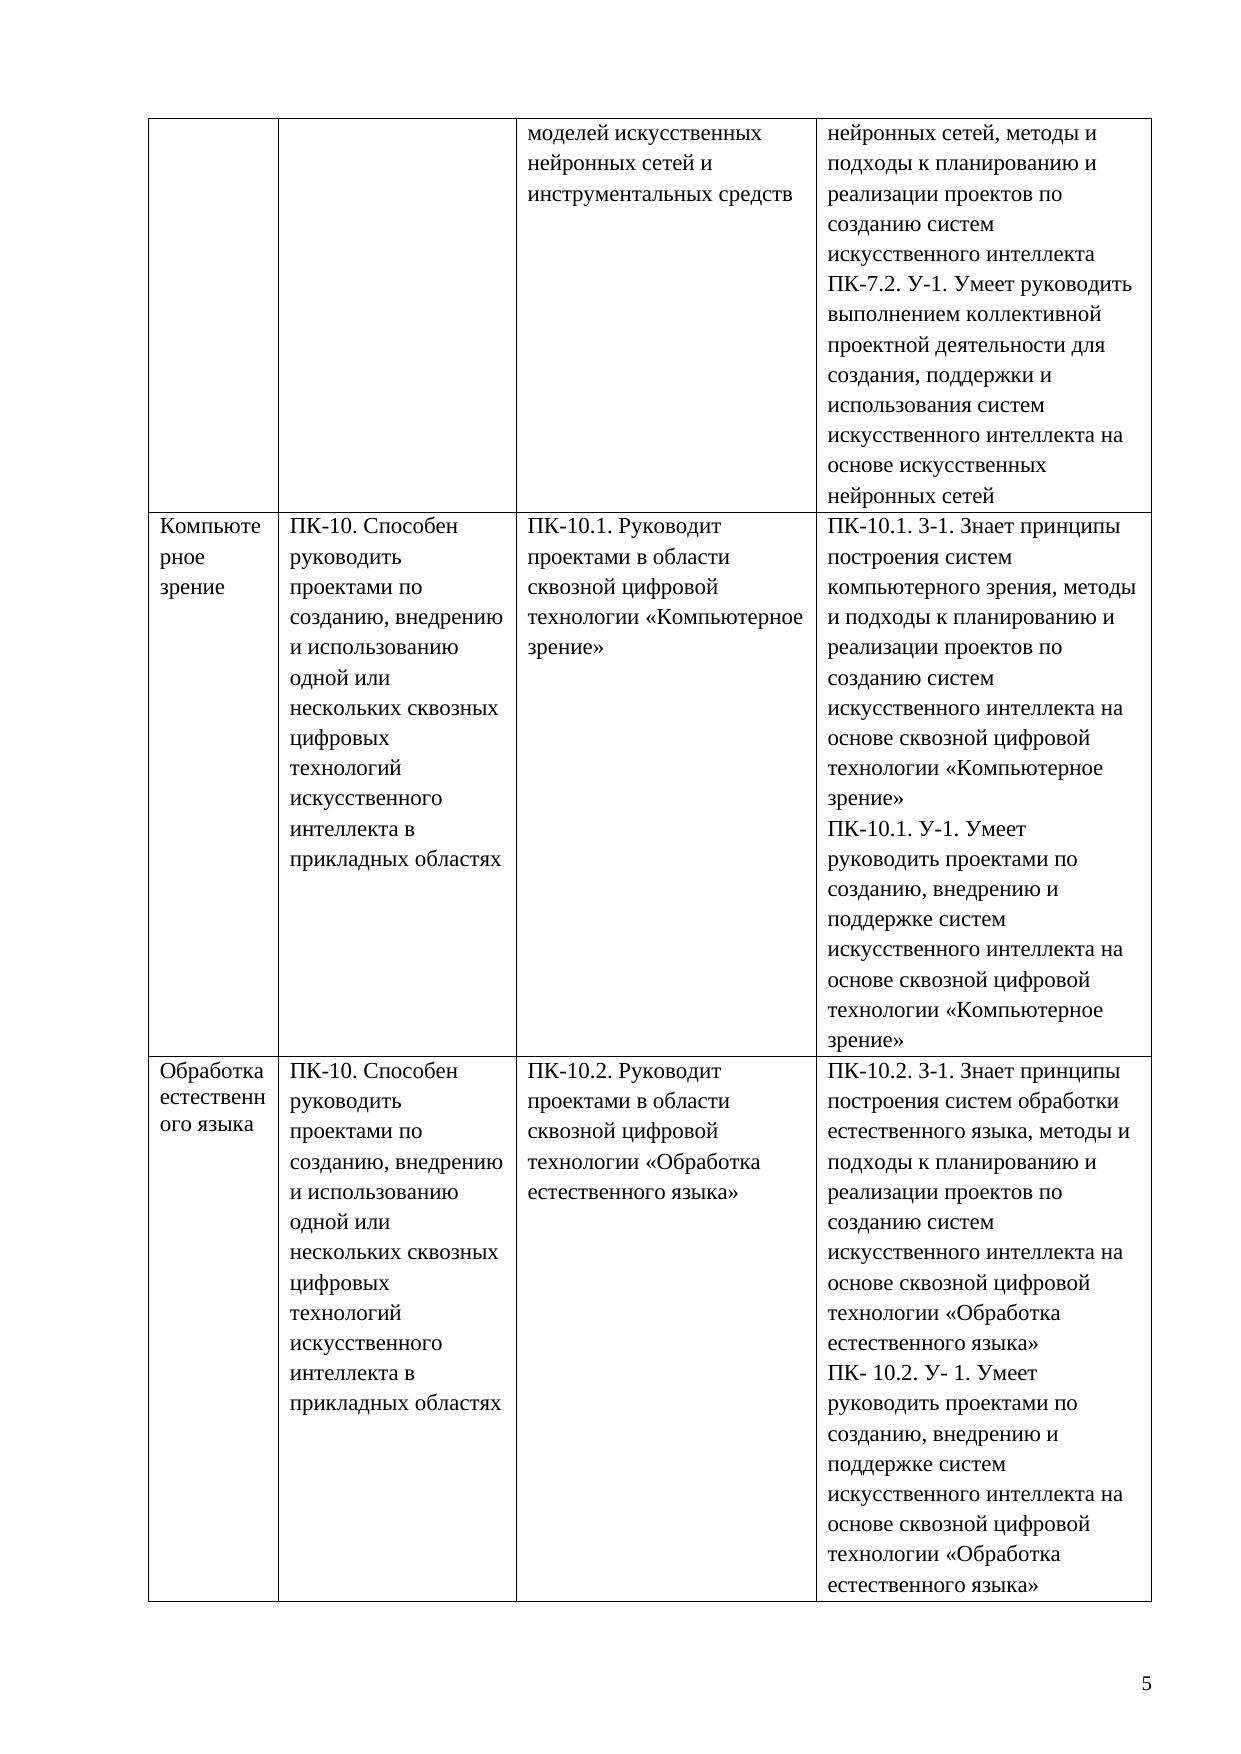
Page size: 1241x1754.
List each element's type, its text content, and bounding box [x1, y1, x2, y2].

table_cell Обработка естественного языка [149, 1057, 278, 1601]
table_cell ПК-10. Способен руководить проектами по созданию, внедрению и использованию одной или нескольких сквозных цифровых технологий искусственного интеллекта в прикладных областях [279, 1057, 516, 1601]
table_cell ПК-10.2. З-1. Знает принципы построения систем обработки естественного языка, методы и подходы к планированию и реализации проектов по созданию систем искусственного интеллекта на основе сквозной цифровой технологии «Обработка естественного языка» ПК- 10.2. У- 1. Умеет руководить проектами по созданию, внедрению и поддержке систем искусственного интеллекта на основе сквозной цифровой технологии «Обработка естественного языка» [817, 1057, 1151, 1601]
table_cell ПК-10.1. Руководит проектами в области сквозной цифровой технологии «Компьютерное зрение» [517, 513, 816, 1056]
table_cell Компьютерное зрение [149, 513, 278, 1056]
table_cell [817, 119, 1151, 512]
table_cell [517, 119, 816, 512]
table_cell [279, 119, 516, 512]
table_cell ПК-10. Способен руководить проектами по созданию, внедрению и использованию одной или нескольких сквозных цифровых технологий искусственного интеллекта в прикладных областях [279, 513, 516, 1056]
table_cell ПК-10.2. Руководит проектами в области сквозной цифровой технологии «Обработка естественного языка» [517, 1057, 816, 1601]
table_cell ПК-10.1. 3-1. Знает принципы построения систем компьютерного зрения, методы и подходы к планированию и реализации проектов по созданию систем искусственного интеллекта на основе сквозной цифровой технологии «Компьютерное зрение» ПК-10.1. У-1. Умеет руководить проектами по созданию, внедрению и поддержке систем искусственного интеллекта на основе сквозной цифровой технологии «Компьютерное зрение» [817, 513, 1151, 1056]
